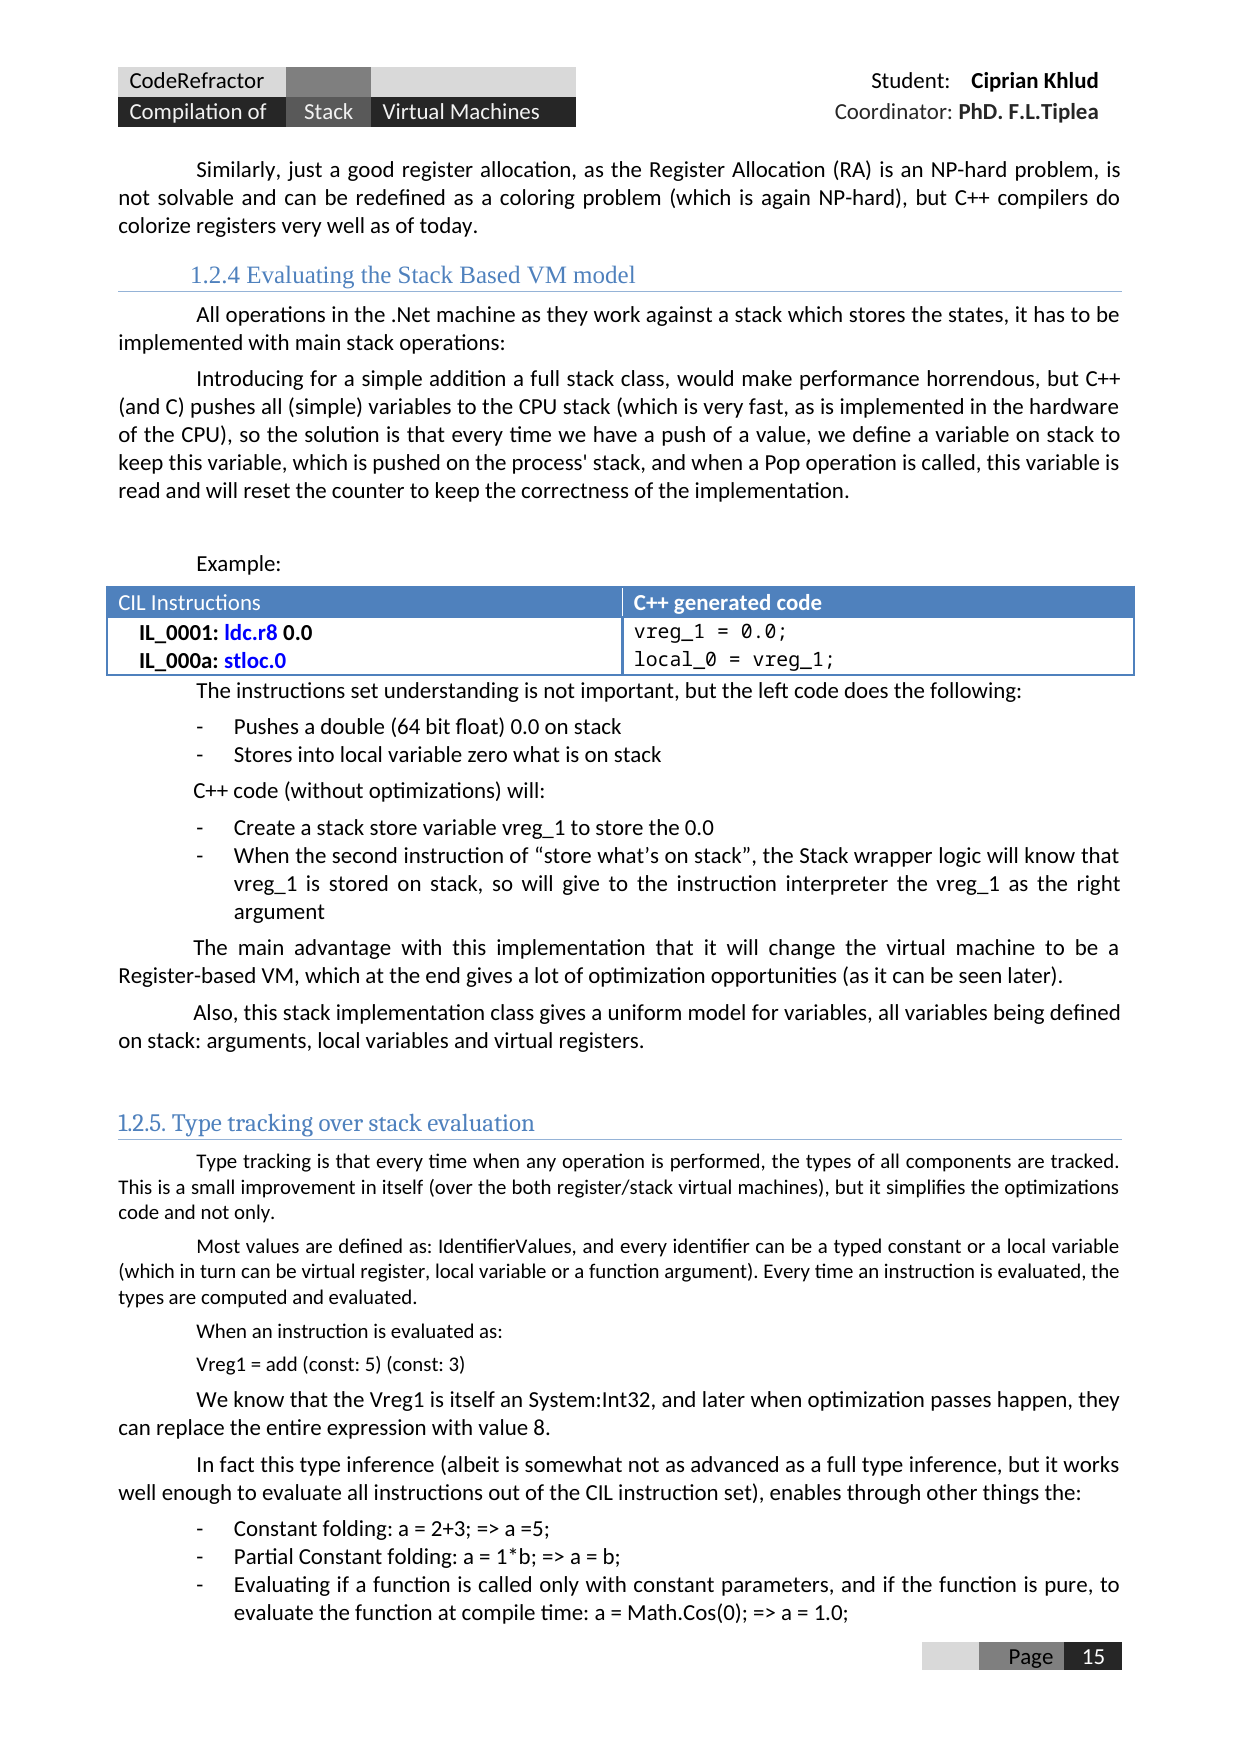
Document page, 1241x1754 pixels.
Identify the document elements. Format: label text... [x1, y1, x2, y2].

text We know that the Vreg1 is itself an System:Int32, and later when optimization passes happen, they can replace the entire expression with value 8. [118, 1385, 1122, 1441]
table_header C++ generated code [623, 588, 1133, 616]
text In fact this type inference (albeit is somewhat not as advanced as a full type inference, but it works well enough to evaluate all instructions out of the CIL instruction set), enables through other things the: [118, 1450, 1122, 1506]
text Introducing for a simple addition a full stack class, would make performance horrendous, but C++ (and C) pushes all (simple) variables to the CPU stack (which is very fast, as is implemented in the hardware of the CPU), so the solution is that every time we have a push of a value, we define a variable on stack to keep this variable, which is pushed on the process' stack, and when a Pop operation is called, this variable is read and will reset the counter to keep the correctness of the implementation. [118, 364, 1122, 504]
table_header CIL Instructions [108, 588, 622, 616]
text The main advantage with this implementation that it will change the virtual machine to be a Register-based VM, which at the end gives a lot of optimization opportunities (as it can be seen later). [118, 933, 1122, 989]
text Most values are defined as: IdentifierValues, and every identifier can be a typed constant or a local variable (which in turn can be virtual register, local variable or a function argument). Every time an instruction is evaluated, the types are computed and evaluated. [118, 1233, 1122, 1309]
text C++ code (without optimizations) will: [118, 777, 1122, 805]
list Pushes a double (64 bit float) 0.0 on stack [196, 712, 1122, 740]
text Similarly, just a good register allocation, as the Register Allocation (RA) is an NP-hard problem, is not solvable and can be redefined as a coloring problem (which is again NP-hard), but C++ compilers do colorize registers very well as of today. [118, 155, 1122, 239]
list Constant folding: a = 2+3; => a =5; [196, 1514, 1122, 1542]
list When the second instruction of “store what’s on stack”, the Stack wrapper logic will know that vreg_1 is stored on stack, so will give to the instruction interpreter the vreg_1 as the right argument [196, 841, 1122, 925]
text Also, this stack implementation class gives a uniform model for variables, all variables being defined on stack: arguments, local variables and virtual registers. [118, 998, 1122, 1054]
list Stores into local variable zero what is on stack [196, 740, 1122, 768]
table_cell IL_0001: ldc.r8 0.0 IL_000a: stloc.0 [108, 618, 621, 674]
table_cell vreg_1 = 0.0; local_0 = vreg_1; [624, 618, 1133, 674]
list Create a stack store variable vreg_1 to store the 0.0 [196, 813, 1122, 841]
text Type tracking is that every time when any operation is performed, the types of all components are tracked. This is a small improvement in itself (over the both register/stack virtual machines), but it simplifies the optimizations code and not only. [118, 1149, 1122, 1225]
subtitle 1.2.5. Type tracking over stack evaluation [118, 1108, 1122, 1139]
text When an instruction is evaluated as: [118, 1318, 1122, 1343]
text All operations in the .Net machine as they work against a stack which stores the states, it has to be implemented with main stack operations: [118, 300, 1122, 356]
text Example: [118, 549, 1122, 577]
text Vreg1 = add (const: 5) (const: 3) [118, 1352, 1122, 1377]
list Partial Constant folding: a = 1*b; => a = b; [196, 1542, 1122, 1570]
text The instructions set understanding is not important, but the left code does the following: [118, 676, 1122, 704]
subtitle 1.2.4 Evaluating the Stack Based VM model [118, 260, 1122, 291]
